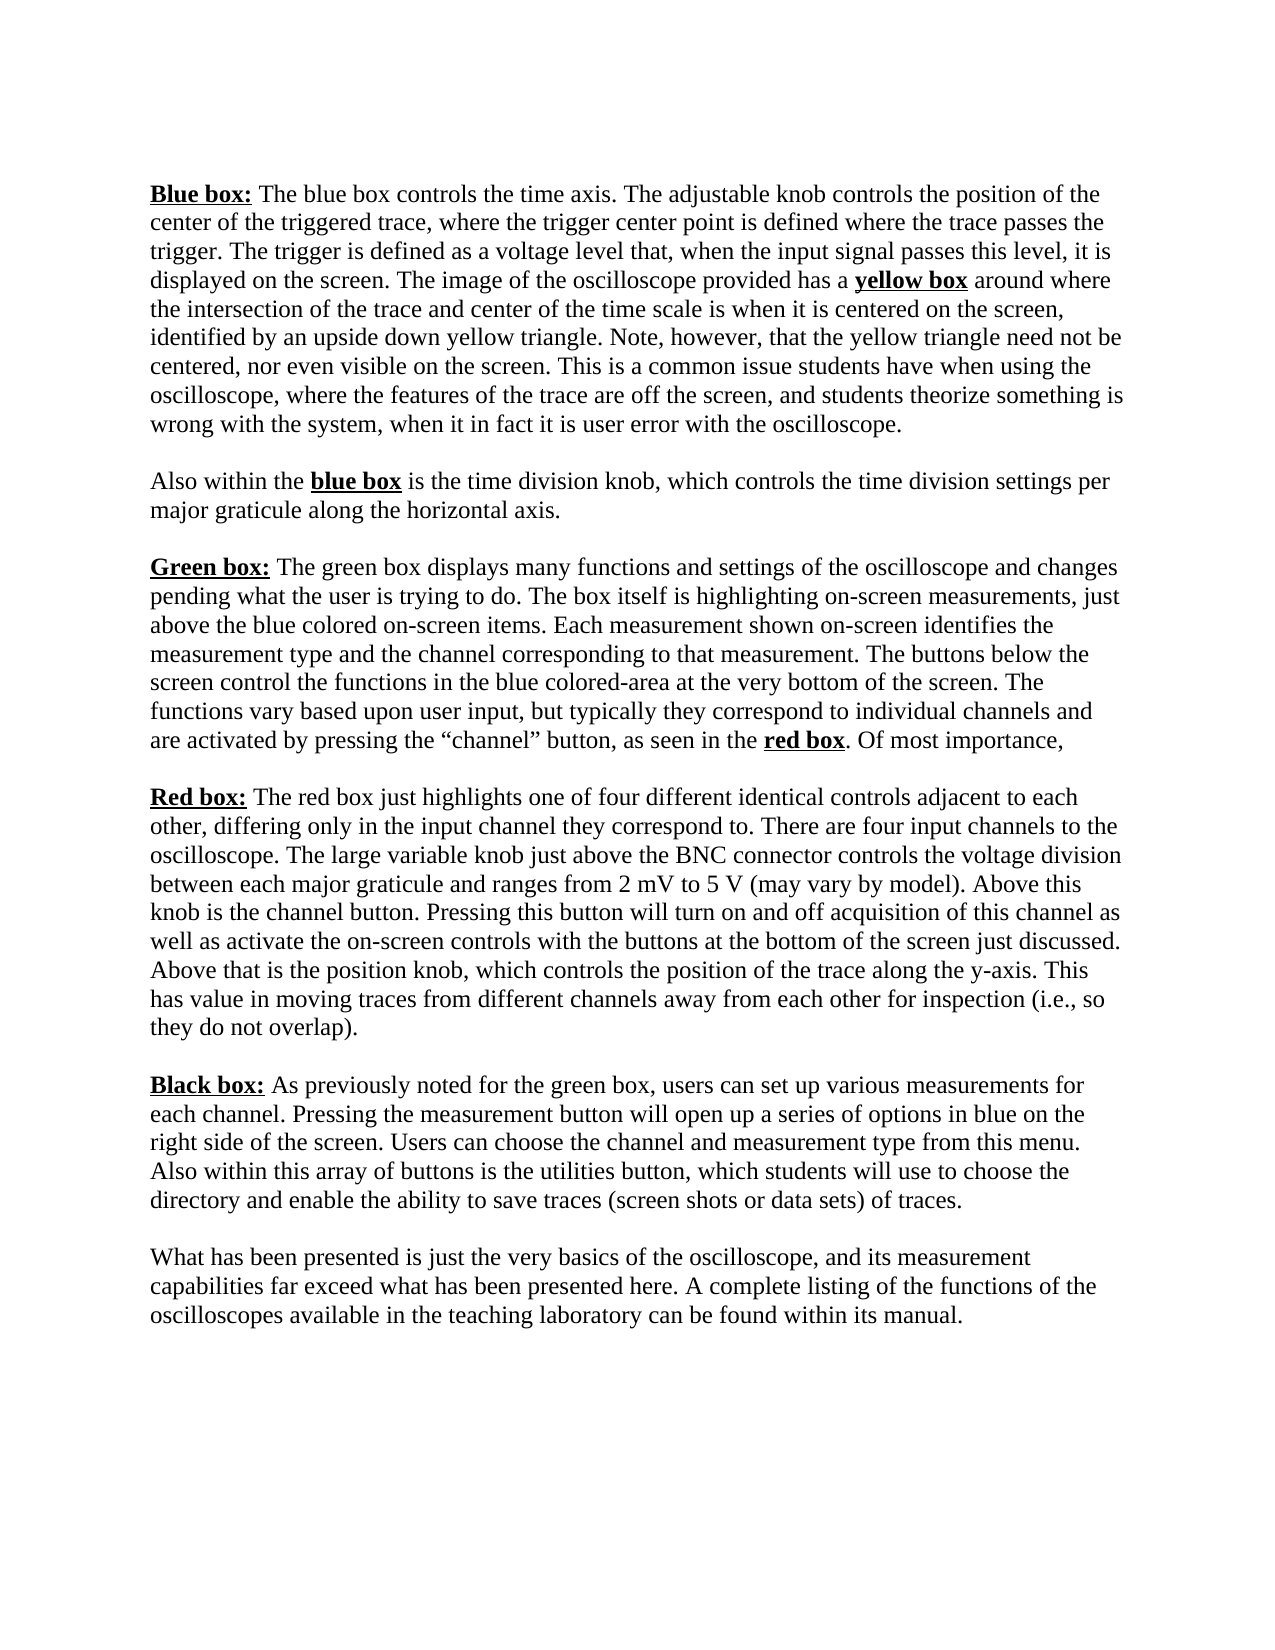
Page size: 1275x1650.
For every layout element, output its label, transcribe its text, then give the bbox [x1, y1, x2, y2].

text Black box: As previously noted for the green box, users can set up various measurements for each channel. Pressing the measurement button will open up a series of options in blue on the right side of the screen. Users can choose the channel and measurement type from this menu. Also within this array of buttons is the utilities button, which students will use to choose the directory and enable the ability to save traces (screen shots or data sets) of traces. [150, 1070, 1125, 1214]
text Blue box: The blue box controls the time axis. The adjustable knob controls the position of the center of the triggered trace, where the trigger center point is defined where the trace passes the trigger. The trigger is defined as a voltage level that, when the input signal passes this level, it is displayed on the screen. The image of the oscilloscope provided has a yellow box around where the intersection of the trace and center of the time scale is when it is centered on the screen, identified by an upside down yellow triangle. Note, however, that the yellow triangle need not be centered, nor even visible on the screen. This is a common issue students have when using the oscilloscope, where the features of the trace are off the screen, and students theorize something is wrong with the system, when it in fact it is user error with the oscilloscope. [150, 179, 1125, 437]
text Also within the blue box is the time division knob, which controls the time division settings per major graticule along the horizontal axis. [150, 466, 1125, 524]
text Green box: The green box displays many functions and settings of the oscilloscope and changes pending what the user is trying to do. The box itself is highlighting on-screen measurements, just above the blue colored on-screen items. Each measurement shown on-screen identifies the measurement type and the channel corresponding to that measurement. The buttons below the screen control the functions in the blue colored-area at the very bottom of the screen. The functions vary based upon user input, but typically they correspond to individual channels and are activated by pressing the “channel” button, as seen in the red box. Of most importance, [150, 552, 1125, 754]
text Red box: The red box just highlights one of four different identical controls adjacent to each other, differing only in the input channel they correspond to. There are four input channels to the oscilloscope. The large variable knob just above the BNC connector controls the voltage division between each major graticule and ranges from 2 mV to 5 V (may vary by model). Above this knob is the channel button. Pressing this button will turn on and off acquisition of this channel as well as activate the on-screen controls with the buttons at the bottom of the screen just discussed. Above that is the position knob, which controls the position of the trace along the y-axis. This has value in moving traces from different channels away from each other for inspection (i.e., so they do not overlap). [150, 782, 1125, 1041]
text What has been presented is just the very basics of the oscilloscope, and its measurement capabilities far exceed what has been presented here. A complete listing of the functions of the oscilloscopes available in the teaching laboratory can be found within its manual. [150, 1242, 1125, 1329]
